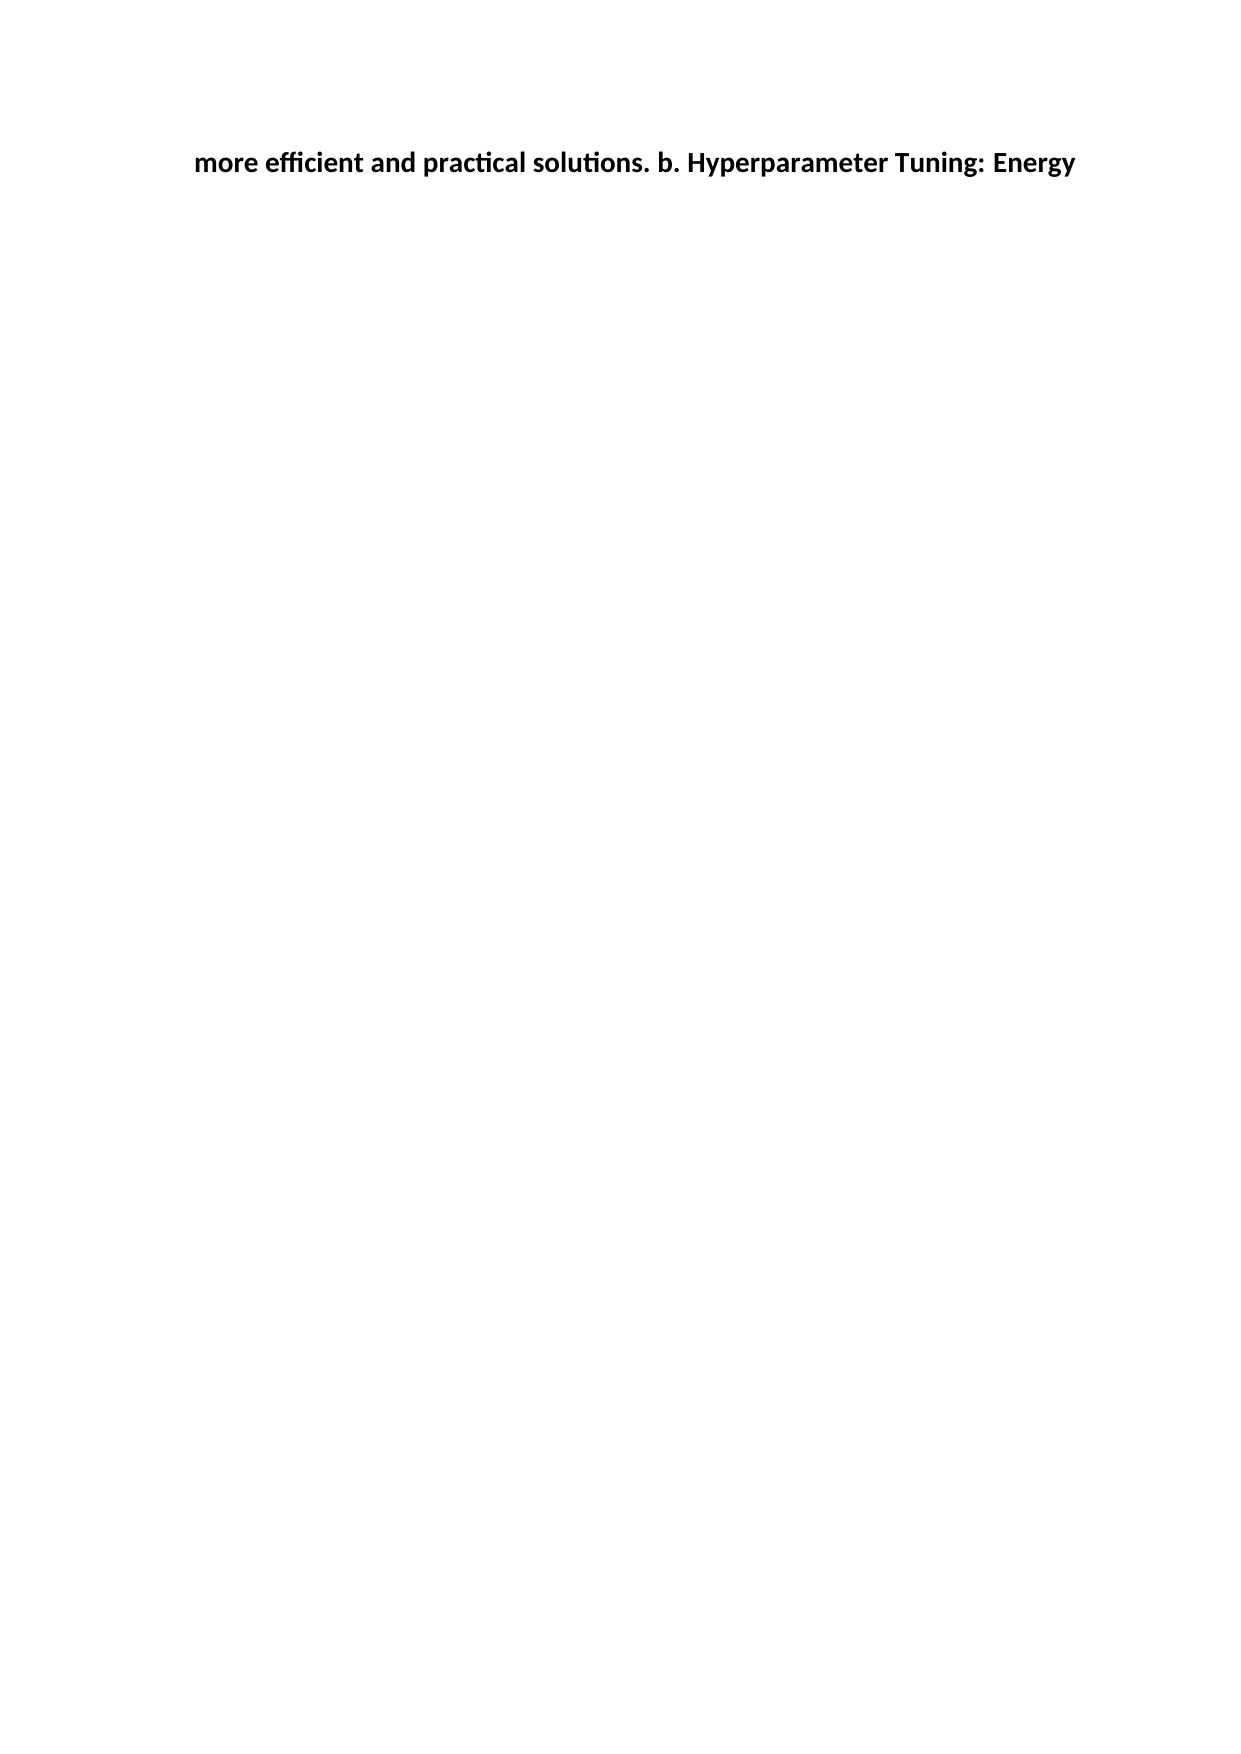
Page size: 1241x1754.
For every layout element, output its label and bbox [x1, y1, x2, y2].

list [156, 144, 1165, 179]
